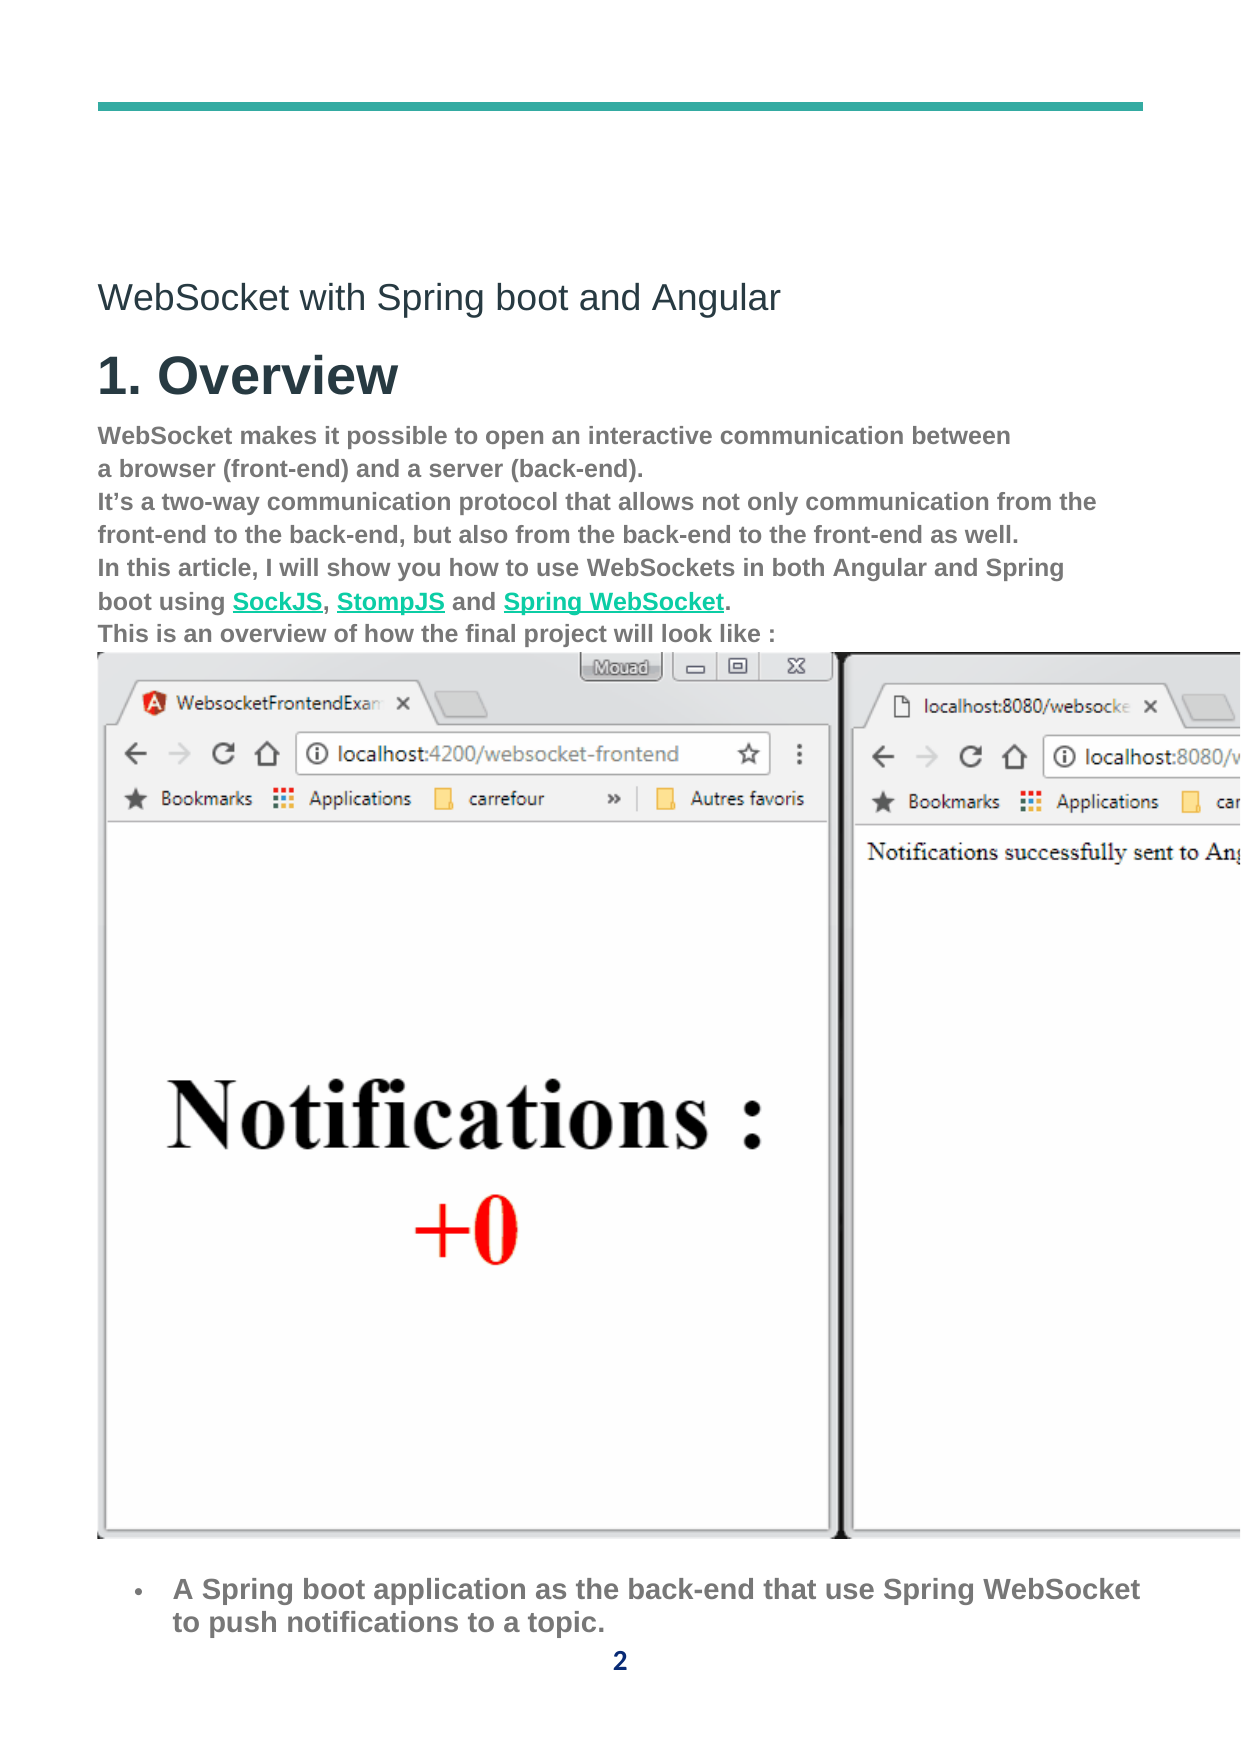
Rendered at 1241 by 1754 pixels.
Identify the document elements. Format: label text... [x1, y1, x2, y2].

list A Spring boot application as the back-end that use Spring WebSocket to push notifications to a topic. [135, 1572, 1143, 1639]
subtitle 1. Overview [97, 343, 1143, 406]
text It’s a two-way communication protocol that allows not only communication from the front-end to the back-end, but also from the back-end to the front-end as well. [97, 487, 1143, 549]
picture [97, 652, 1241, 1539]
text This is an overview of how the final project will look like : [97, 619, 1143, 648]
subtitle WebSocket with Spring boot and Angular [97, 275, 1143, 318]
text In this article, I will show you how to use WebSockets in both Angular and Spring boot using SockJS, StompJS and Spring WebSocket. [97, 553, 1143, 615]
text WebSocket makes it possible to open an interactive communication between a browser (front-end) and a server (back-end). [97, 421, 1143, 483]
